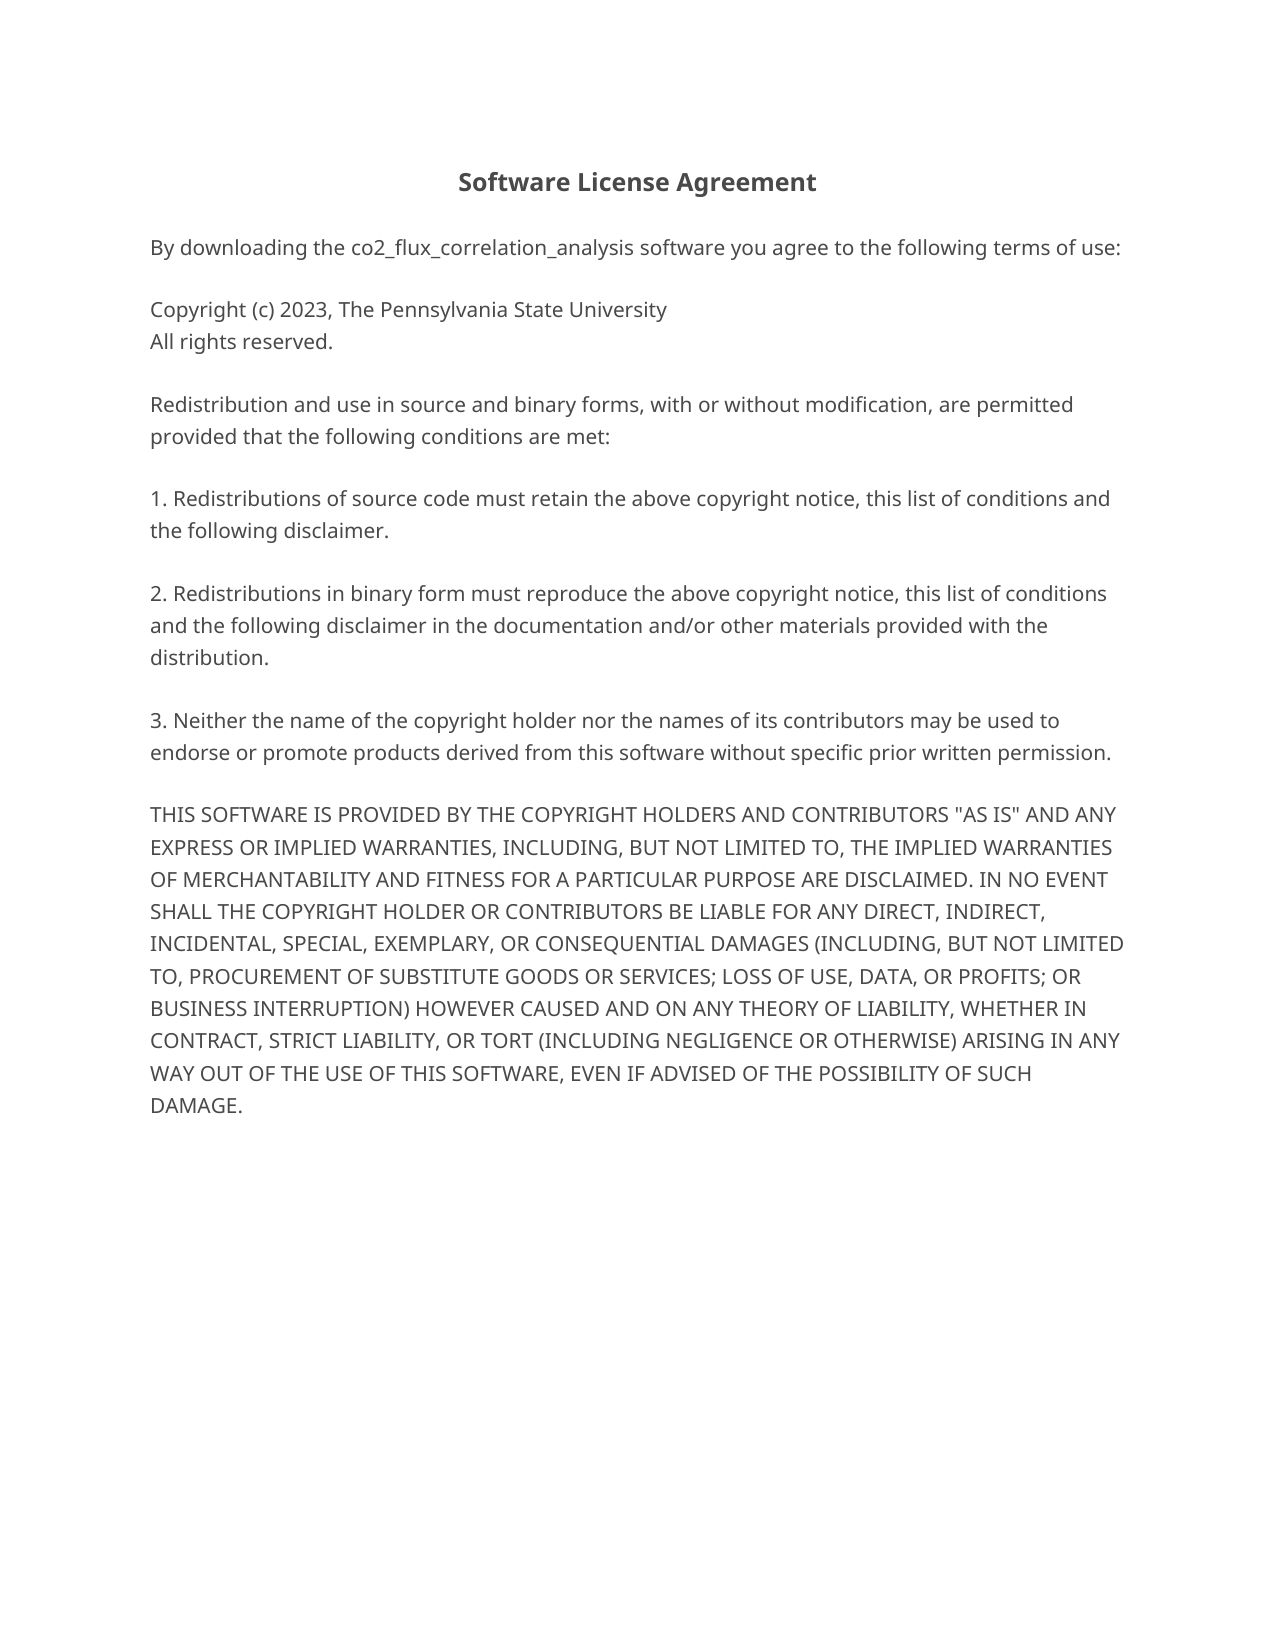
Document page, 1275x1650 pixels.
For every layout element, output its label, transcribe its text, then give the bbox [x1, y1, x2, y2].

text Redistribution and use in source and binary forms, with or without modification, are permitted provided that the following conditions are met: [150, 386, 1125, 451]
text THIS SOFTWARE IS PROVIDED BY THE COPYRIGHT HOLDERS AND CONTRIBUTORS "AS IS" AND ANY EXPRESS OR IMPLIED WARRANTIES, INCLUDING, BUT NOT LIMITED TO, THE IMPLIED WARRANTIES OF MERCHANTABILITY AND FITNESS FOR A PARTICULAR PURPOSE ARE DISCLAIMED. IN NO EVENT SHALL THE COPYRIGHT HOLDER OR CONTRIBUTORS BE LIABLE FOR ANY DIRECT, INDIRECT, INCIDENTAL, SPECIAL, EXEMPLARY, OR CONSEQUENTIAL DAMAGES (INCLUDING, BUT NOT LIMITED TO, PROCUREMENT OF SUBSTITUTE GOODS OR SERVICES; LOSS OF USE, DATA, OR PROFITS; OR BUSINESS INTERRUPTION) HOWEVER CAUSED AND ON ANY THEORY OF LIABILITY, WHETHER IN CONTRACT, STRICT LIABILITY, OR TORT (INCLUDING NEGLIGENCE OR OTHERWISE) ARISING IN ANY WAY OUT OF THE USE OF THIS SOFTWARE, EVEN IF ADVISED OF THE POSSIBILITY OF SUCH DAMAGE. [150, 797, 1125, 1119]
text 1. Redistributions of source code must retain the above copyright notice, this list of conditions and the following disclaimer. [150, 481, 1125, 545]
text By downloading the co2_flux_correlation_analysis software you agree to the following terms of use: [150, 229, 1125, 261]
text Software License Agreement [150, 165, 1125, 199]
text Copyright (c) 2023, The Pennsylvania State University All rights reserved. [150, 291, 1125, 356]
text 2. Redistributions in binary form must reproduce the above copyright notice, this list of conditions and the following disclaimer in the documentation and/or other materials provided with the distribution. [150, 575, 1125, 672]
text 3. Neither the name of the copyright holder nor the names of its contributors may be used to endorse or promote products derived from this software without specific prior written permission. [150, 702, 1125, 767]
